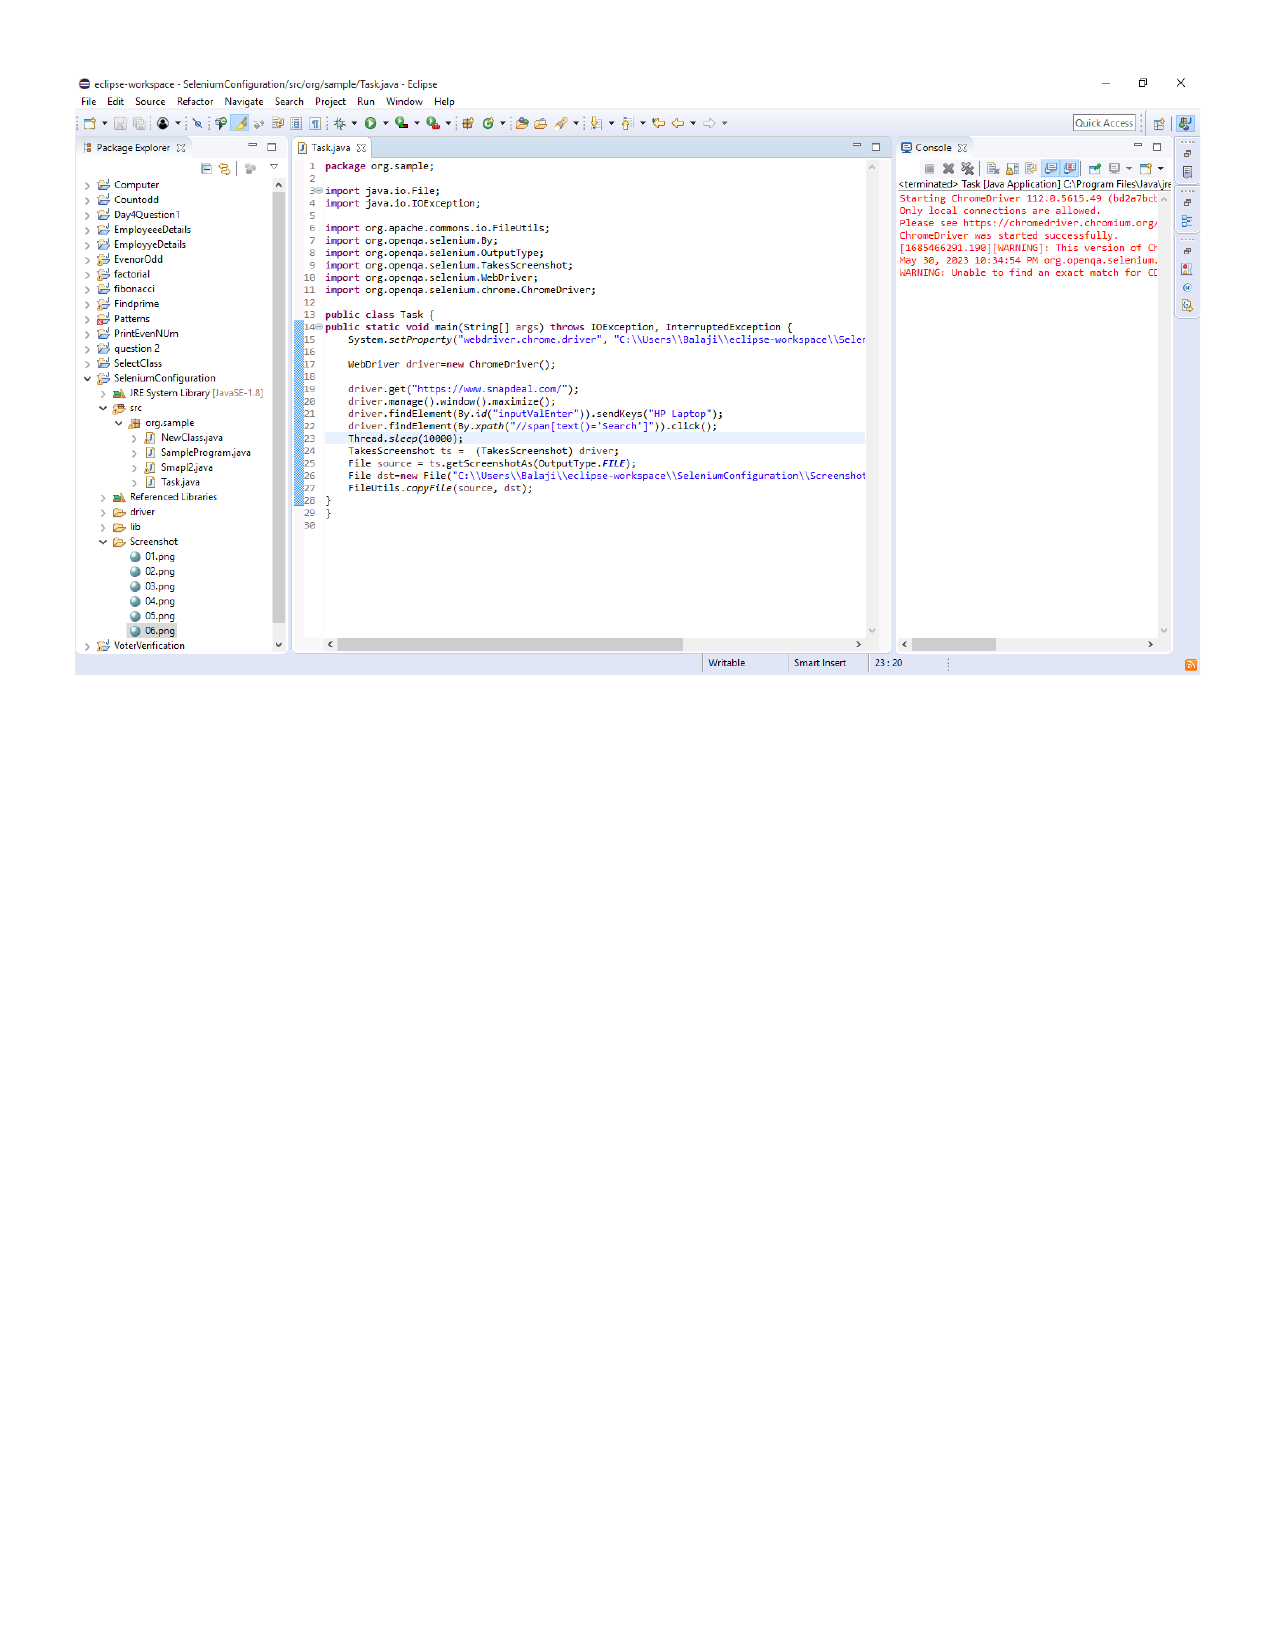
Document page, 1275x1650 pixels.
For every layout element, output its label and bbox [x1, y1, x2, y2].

picture [75, 75, 1200, 675]
